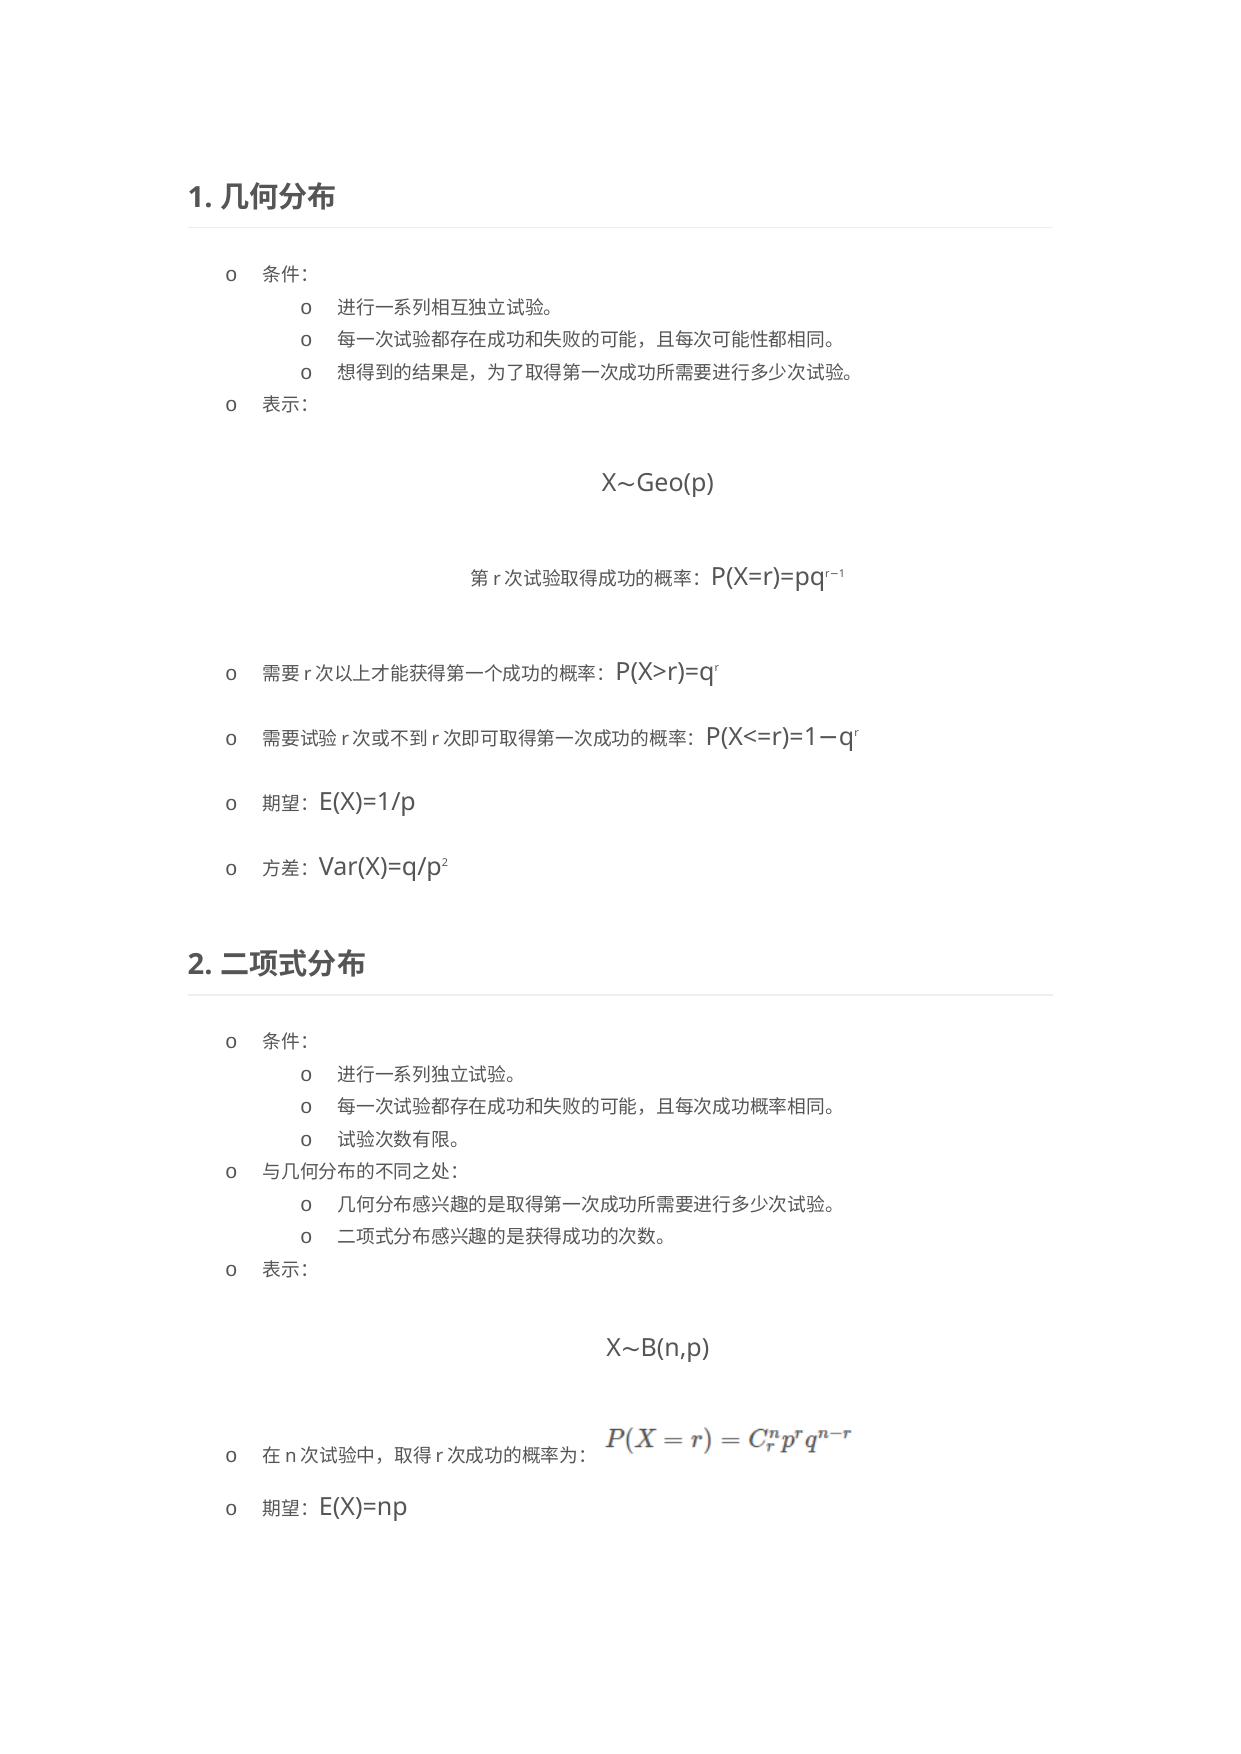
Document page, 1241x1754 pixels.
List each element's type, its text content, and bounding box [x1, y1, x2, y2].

list 进行一系列相互独立试验。 [300, 290, 1053, 323]
list 二项式分布感兴趣的是获得成功的次数。 [300, 1220, 1053, 1252]
subtitle 1. 几何分布 [187, 162, 1053, 228]
list 每一次试验都存在成功和失败的可能，且每次成功概率相同。 [300, 1090, 1053, 1122]
subtitle 2. 二项式分布 [187, 929, 1053, 996]
list 每一次试验都存在成功和失败的可能，且每次可能性都相同。 [300, 323, 1053, 355]
list 进行一系列独立试验。 [300, 1057, 1053, 1090]
text X∼Geo(p) [262, 449, 1053, 514]
list 期望：E(X)=1/p [225, 768, 1053, 833]
list 需要r次以上才能获得第一个成功的概率：P(X>r)=qr [225, 638, 1053, 703]
text 第r次试验取得成功的概率：P(X=r)=pqr−1 [262, 543, 1053, 608]
list 几何分布感兴趣的是取得第一次成功所需要进行多少次试验。 [300, 1187, 1053, 1220]
text X∼B(n,p) [262, 1314, 1053, 1379]
list 试验次数有限。 [300, 1122, 1053, 1155]
list 条件： [225, 258, 1053, 290]
list 表示： [225, 388, 1053, 420]
list 与几何分布的不同之处： [225, 1155, 1053, 1187]
list 期望：E(X)=np [225, 1473, 1053, 1538]
list 方差：Var(X)=q/p2 [225, 833, 1053, 898]
picture [596, 1412, 868, 1463]
list 条件： [225, 1025, 1053, 1057]
list 想得到的结果是，为了取得第一次成功所需要进行多少次试验。 [300, 355, 1053, 388]
list 表示： [225, 1252, 1053, 1285]
list 需要试验r次或不到r次即可取得第一次成功的概率：P(X<=r)=1−qr [225, 703, 1053, 768]
